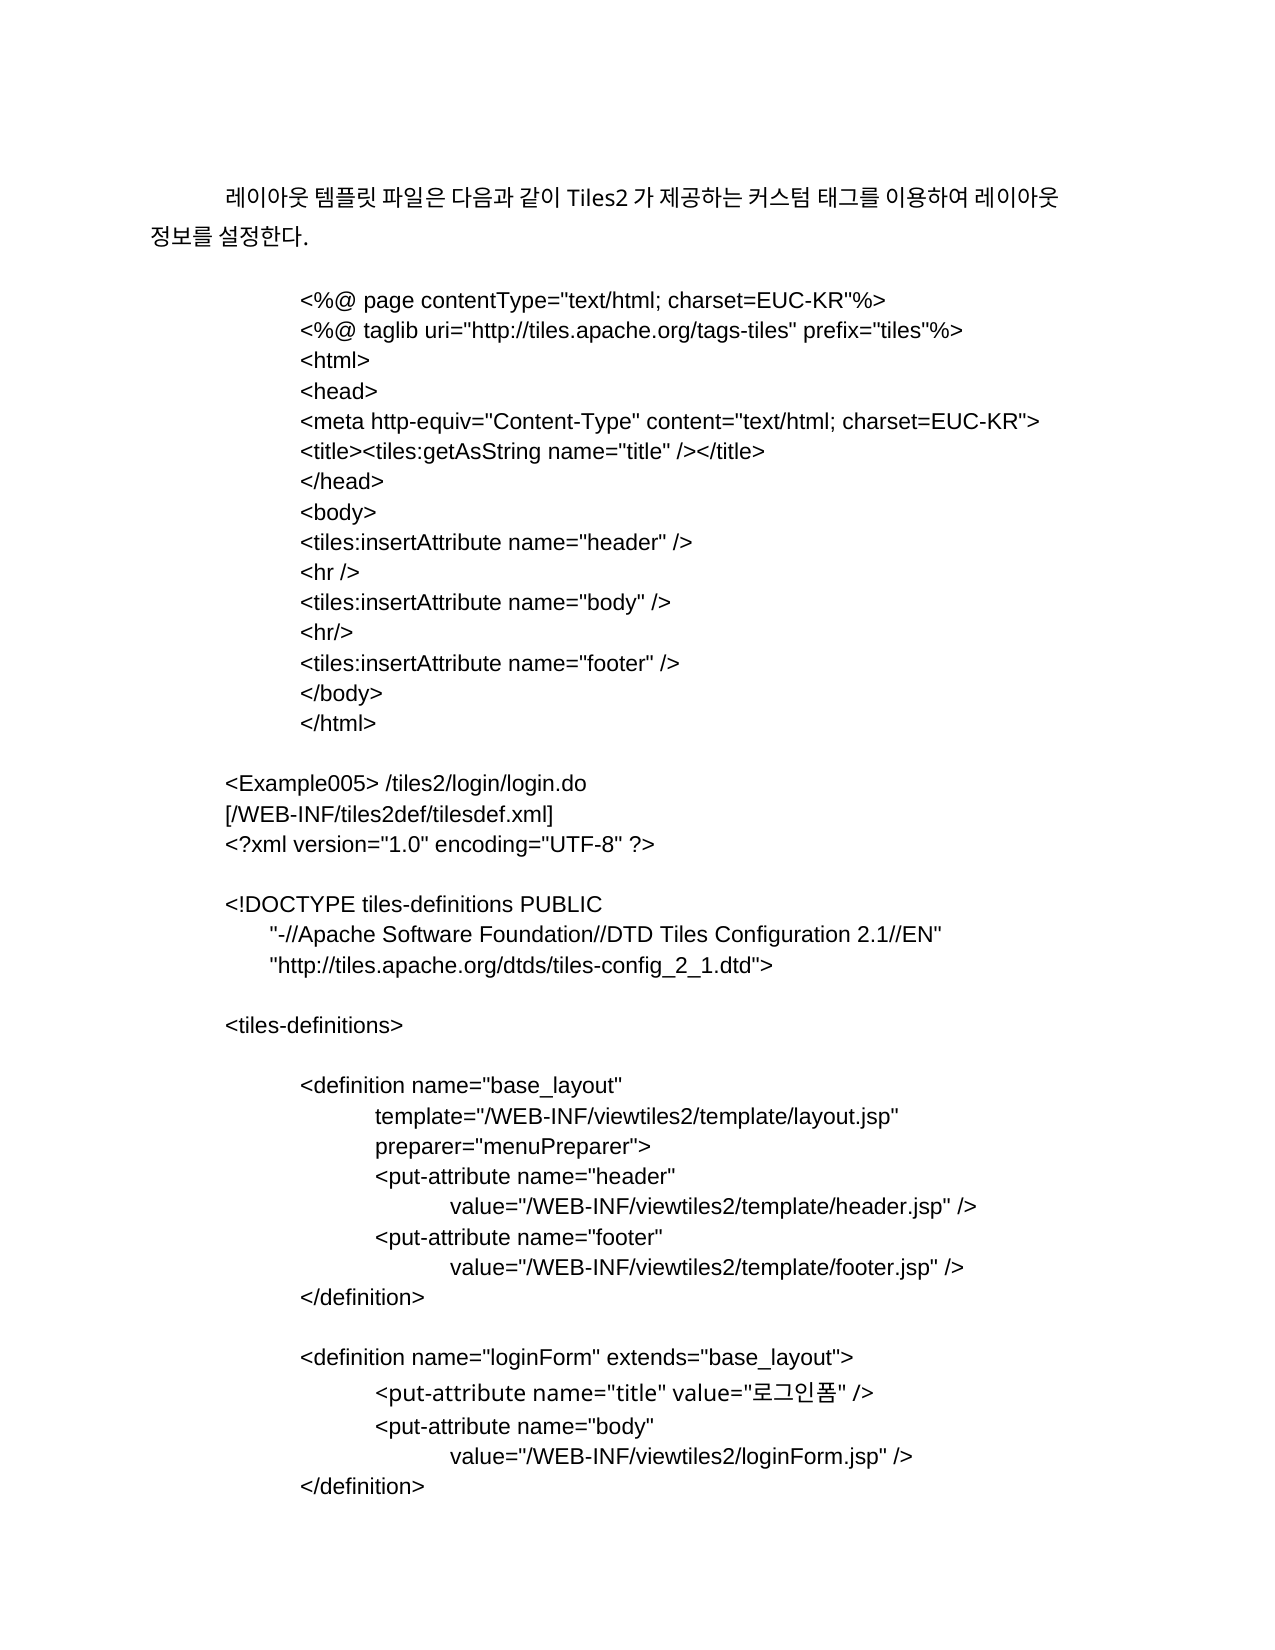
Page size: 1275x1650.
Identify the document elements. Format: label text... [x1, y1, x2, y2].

text <meta http-equiv="Content-Type" content="text/html; charset=EUC-KR"> [150, 408, 1125, 434]
text <tiles:insertAttribute name="footer" /> [150, 649, 1125, 676]
text <tiles-definitions> [150, 1012, 1125, 1038]
text </head> [150, 468, 1125, 494]
text "http://tiles.apache.org/dtds/tiles-config_2_1.dtd"> [150, 952, 1125, 978]
text <tiles:insertAttribute name="body" /> [150, 589, 1125, 615]
text 레이아웃 템플릿 파일은 다음과 같이 Tiles2가 제공하는 커스텀 태그를 이용하여 레이아웃 정보를 설정한다. [150, 180, 1125, 252]
text <definition name="loginForm" extends="base_layout"> [150, 1344, 1125, 1371]
text </html> [150, 710, 1125, 736]
text value="/WEB-INF/viewtiles2/template/footer.jsp" /> [150, 1254, 1125, 1280]
text value="/WEB-INF/viewtiles2/loginForm.jsp" /> [150, 1443, 1125, 1469]
text <html> [150, 347, 1125, 374]
text <put-attribute name="title" value="로그인폼" /> [150, 1374, 1125, 1408]
text <?xml version="1.0" encoding="UTF-8" ?> [150, 831, 1125, 857]
text </definition> [150, 1284, 1125, 1310]
text <tiles:insertAttribute name="header" /> [150, 529, 1125, 555]
text "-//Apache Software Foundation//DTD Tiles Configuration 2.1//EN" [150, 921, 1125, 948]
text <body> [150, 498, 1125, 525]
text <put-attribute name="body" [150, 1413, 1125, 1439]
text <%@ page contentType="text/html; charset=EUC-KR"%> [150, 287, 1125, 313]
text <definition name="base_layout" [150, 1072, 1125, 1099]
text <!DOCTYPE tiles-definitions PUBLIC [150, 891, 1125, 917]
text <put-attribute name="header" [150, 1163, 1125, 1189]
text </definition> [150, 1473, 1125, 1499]
text preparer="menuPreparer"> [150, 1133, 1125, 1159]
text template="/WEB-INF/viewtiles2/template/layout.jsp" [150, 1103, 1125, 1129]
text <Example005> /tiles2/login/login.do [150, 770, 1125, 797]
text <%@ taglib uri="http://tiles.apache.org/tags-tiles" prefix="tiles"%> [150, 317, 1125, 343]
text <title><tiles:getAsString name="title" /></title> [150, 438, 1125, 464]
text <put-attribute name="footer" [150, 1223, 1125, 1250]
text <hr /> [150, 559, 1125, 585]
text </body> [150, 680, 1125, 706]
text <hr/> [150, 619, 1125, 646]
text <head> [150, 378, 1125, 404]
text value="/WEB-INF/viewtiles2/template/header.jsp" /> [150, 1193, 1125, 1219]
text [/WEB-INF/tiles2def/tilesdef.xml] [150, 801, 1125, 827]
